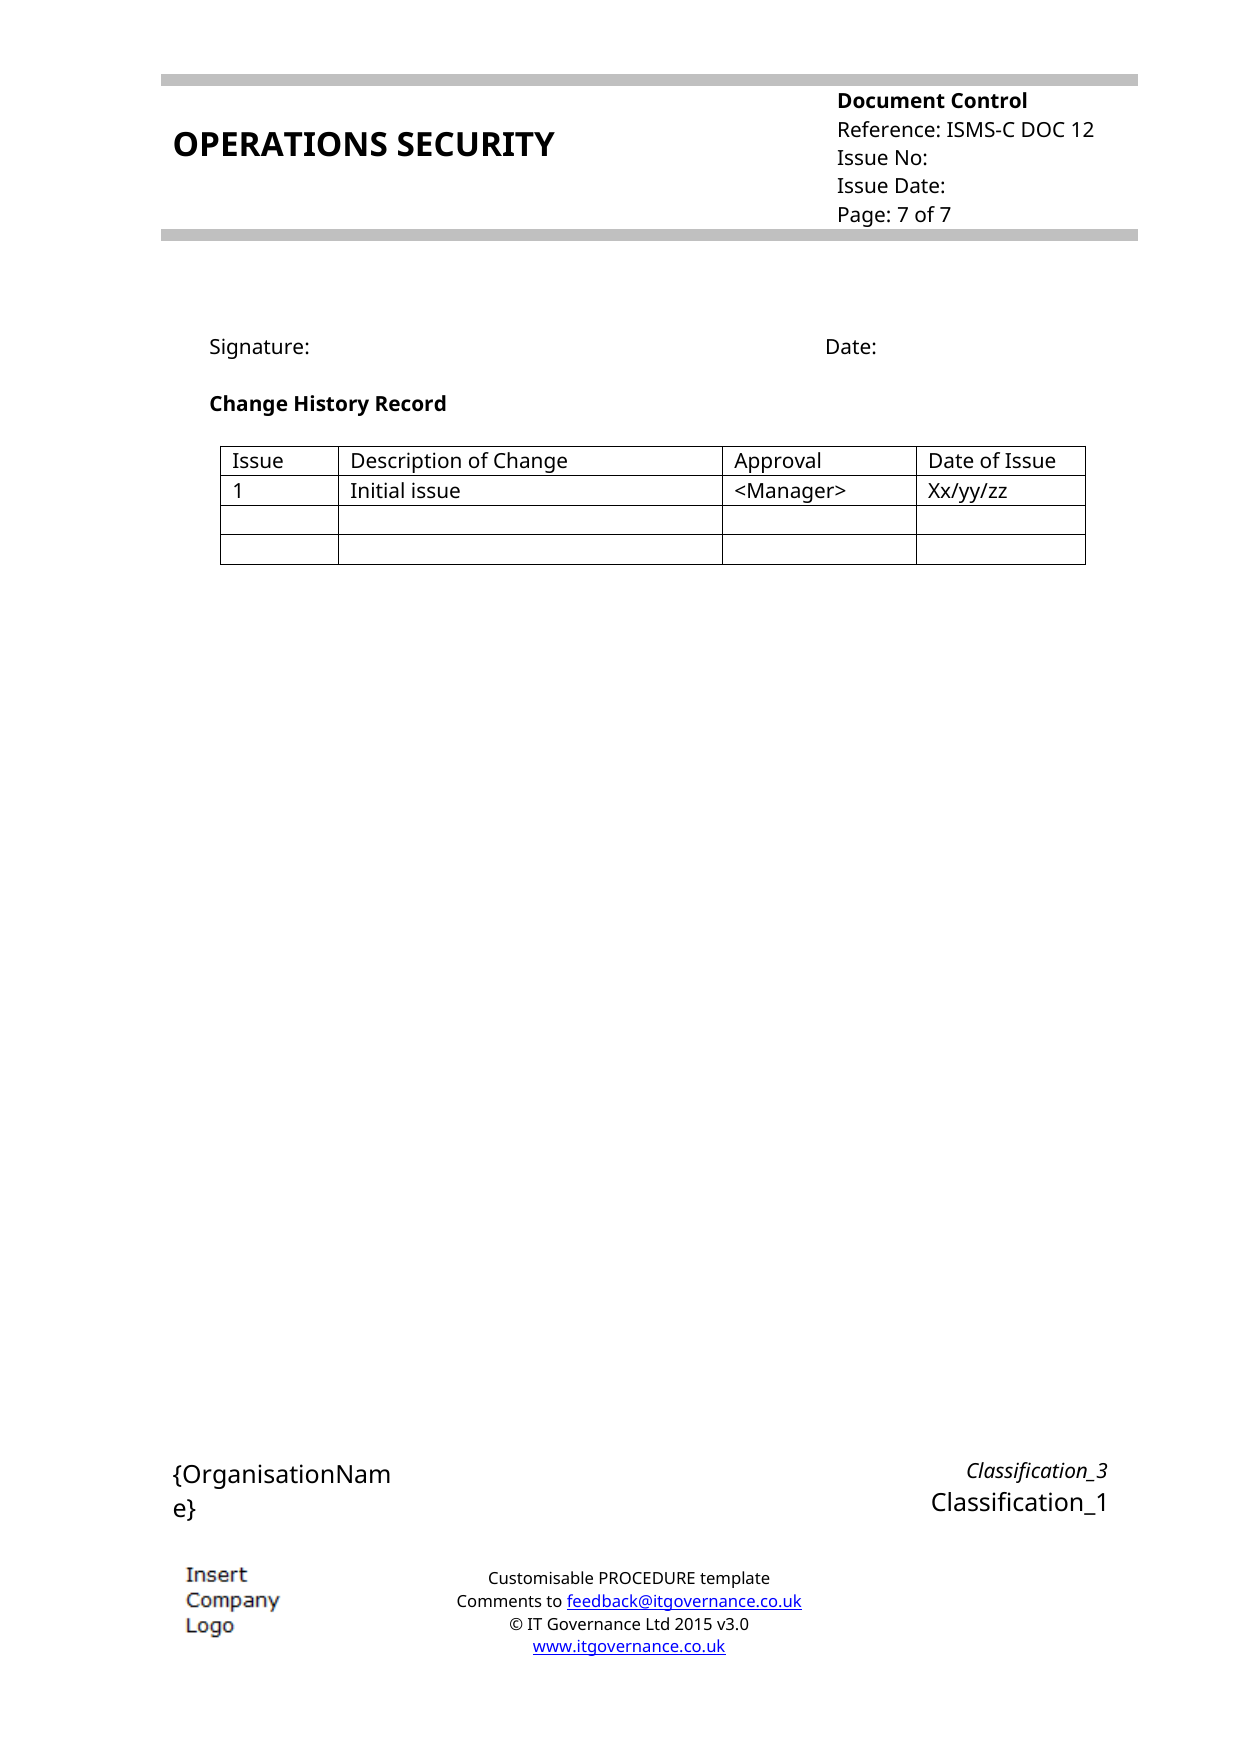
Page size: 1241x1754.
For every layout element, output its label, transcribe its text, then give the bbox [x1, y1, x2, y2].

table_cell [723, 535, 916, 563]
table_cell [723, 506, 916, 534]
text Change History Record [209, 389, 1090, 417]
text Signature: Date: [209, 332, 1090, 360]
table_cell [221, 506, 338, 534]
table_cell [339, 535, 722, 563]
table_cell [339, 506, 722, 534]
table_cell <Manager> [723, 476, 916, 504]
table_header Date of Issue [917, 447, 1085, 475]
table_cell [917, 506, 1085, 534]
table_cell Initial issue [339, 476, 722, 504]
table_header Description of Change [339, 447, 722, 475]
picture [172, 1552, 307, 1658]
table_header Issue [221, 447, 338, 475]
table_cell [221, 535, 338, 563]
table_header Approval [723, 447, 916, 475]
table_cell 1 [221, 476, 338, 504]
table_cell Xx/yy/zz [917, 476, 1085, 504]
table_cell [917, 535, 1085, 563]
